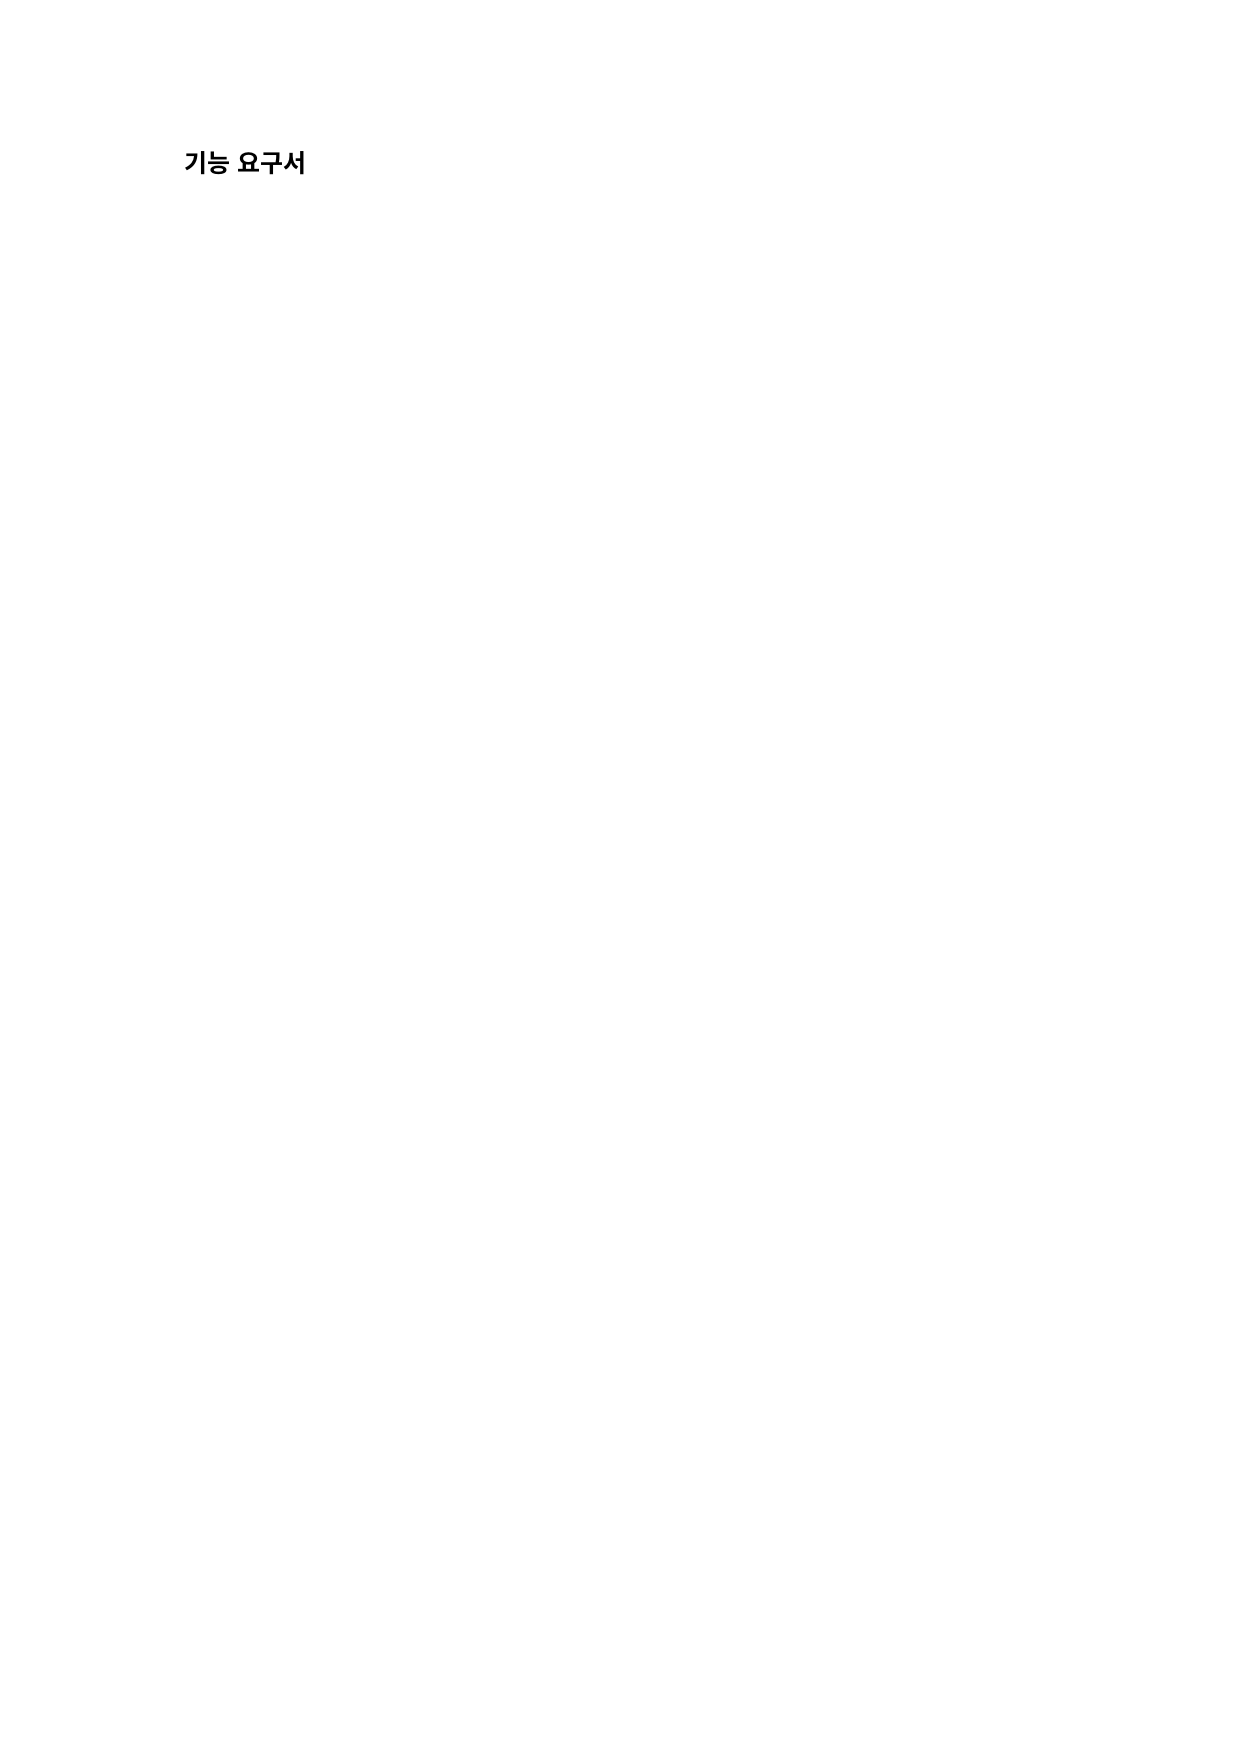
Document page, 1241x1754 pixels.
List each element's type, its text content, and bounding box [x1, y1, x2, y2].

subtitle 기능 요구서 [177, 143, 1092, 179]
